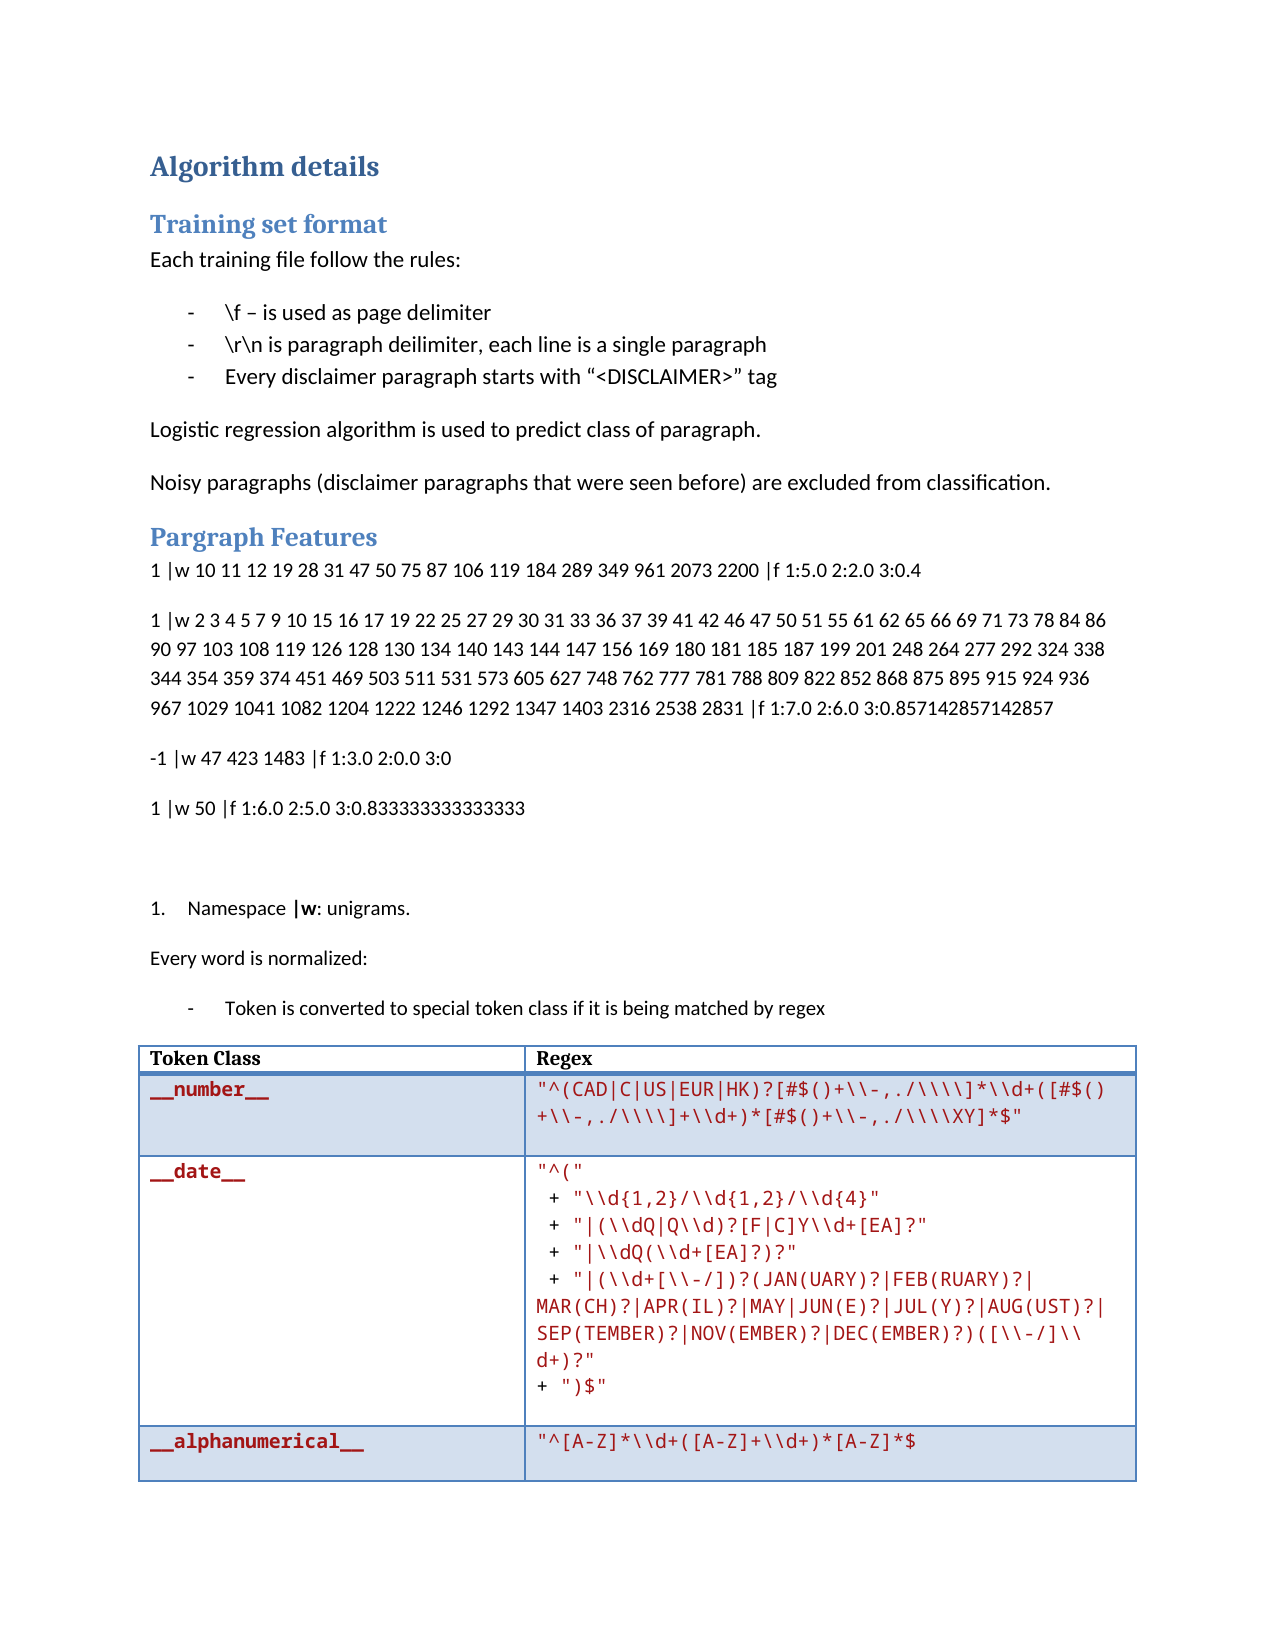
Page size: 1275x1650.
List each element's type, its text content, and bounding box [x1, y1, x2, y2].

text 1 |w 10 11 12 19 28 31 47 50 75 87 106 119 184 289 349 961 2073 2200 |f 1:5.0 2:2.0 3:0.4 [150, 557, 1125, 583]
subtitle Training set format [150, 209, 1125, 241]
list Every disclaimer paragraph starts with “<DISCLAIMER>” tag [187, 362, 1125, 391]
table_cell __number__ [140, 1076, 524, 1155]
table_cell "^(CAD|C|US|EUR|HK)?[#$()+\\-,./\\\\]*\\d+([#$()+\\-,./\\\\]+\\d+)*[#$()+\\-,./\\\\XY]*$" [526, 1076, 1135, 1155]
text Logistic regression algorithm is used to predict class of paragraph. [150, 416, 1125, 443]
subtitle Algorithm details [150, 150, 1125, 183]
list \r\n is paragraph deilimiter, each line is a single paragraph [187, 330, 1125, 358]
text 1 |w 50 |f 1:6.0 2:5.0 3:0.833333333333333 [150, 795, 1125, 820]
list Namespace |w: unigrams. [150, 895, 1125, 920]
list Token is converted to special token class if it is being matched by regex [187, 995, 1125, 1020]
table_header Token Class [140, 1047, 524, 1071]
table_cell __date__ [140, 1157, 524, 1425]
subtitle Pargraph Features [150, 522, 1125, 553]
text Each training file follow the rules: [150, 245, 1125, 273]
table_cell "^(" + "\\d{1,2}/\\d{1,2}/\\d{4}" + "|(\\dQ|Q\\d)?[F|C]Y\\d+[EA]?" + "|\\dQ(\\d+[EA]?)?" + "|(\\d+[\\-/])?(JAN(UARY)?|FEB(RUARY)?|MAR(CH)?|APR(IL)?|MAY|JUN(E)?|JUL(Y)?|AUG(UST)?|SEP(TEMBER)?|NOV(EMBER)?|DEC(EMBER)?)([\\-/]\\d+)?" + ")$" [526, 1157, 1135, 1425]
text Every word is normalized: [150, 945, 1125, 970]
table_cell "^[A-Z]*\\d+([A-Z]+\\d+)*[A-Z]*$ [526, 1427, 1135, 1480]
text -1 |w 47 423 1483 |f 1:3.0 2:0.0 3:0 [150, 745, 1125, 770]
table_cell __alphanumerical__ [140, 1427, 524, 1480]
list \f – is used as page delimiter [187, 298, 1125, 326]
text Noisy paragraphs (disclaimer paragraphs that were seen before) are excluded from classification. [150, 468, 1125, 497]
table_header Regex [526, 1047, 1135, 1071]
text 1 |w 2 3 4 5 7 9 10 15 16 17 19 22 25 27 29 30 31 33 36 37 39 41 42 46 47 50 51 55 61 62 65 66 69 71 73 78 84 86 90 97 103 108 119 126 128 130 134 140 143 144 147 156 169 180 181 185 187 199 201 248 264 277 292 324 338 344 354 359 374 451 469 503 511 531 573 605 627 748 762 777 781 788 809 822 852 868 875 895 915 924 936 967 1029 1041 1082 1204 1222 1246 1292 1347 1403 2316 2538 2831 |f 1:7.0 2:6.0 3:0.857142857142857 [150, 607, 1125, 720]
